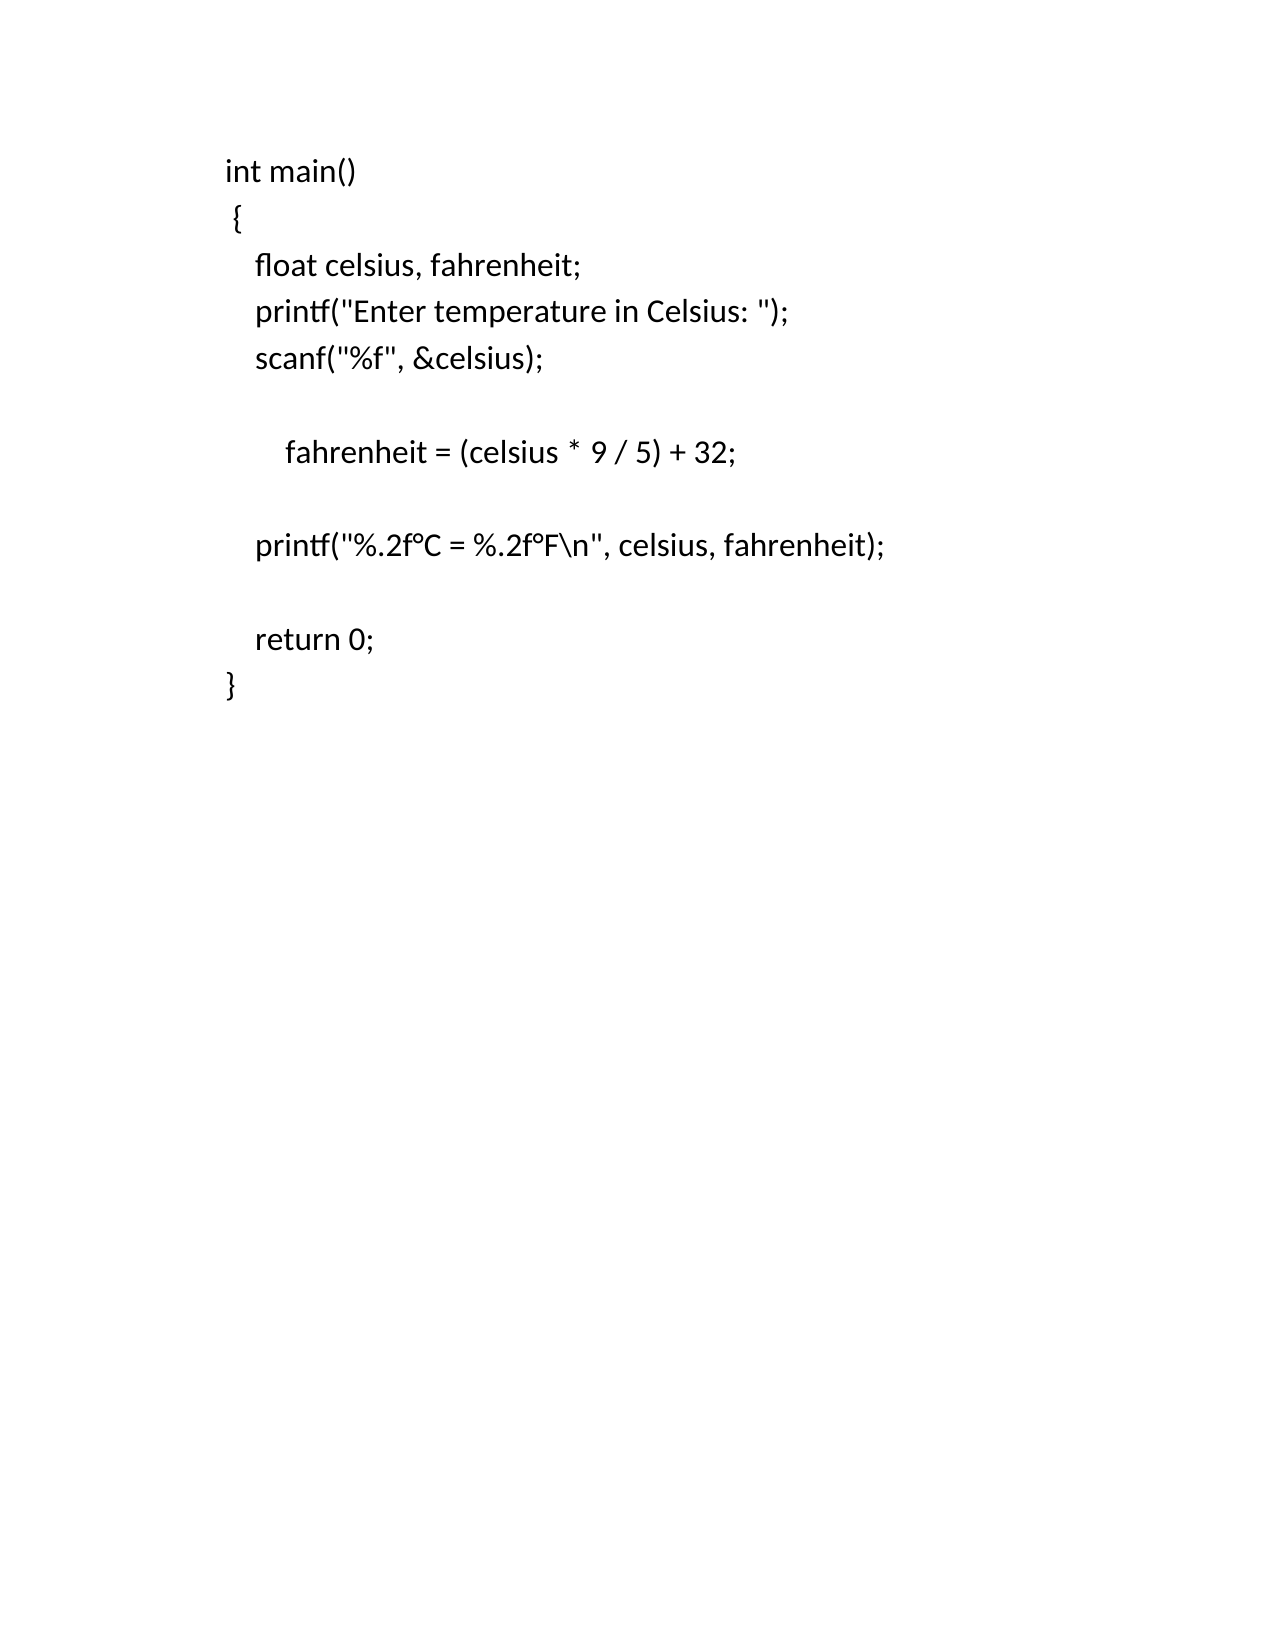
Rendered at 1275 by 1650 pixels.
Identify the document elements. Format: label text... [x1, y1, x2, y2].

list } [225, 664, 1125, 705]
list printf("%.2f°C = %.2f°F\n", celsius, fahrenheit); [225, 524, 1125, 565]
list printf("Enter temperature in Celsius: "); [225, 290, 1125, 331]
list float celsius, fahrenheit; [225, 243, 1125, 284]
list int main() [225, 150, 1125, 191]
list { [225, 197, 1125, 237]
list scanf("%f", &celsius); [225, 337, 1125, 378]
list return 0; [225, 618, 1125, 658]
list fahrenheit = (celsius * 9 / 5) + 32; [225, 431, 1125, 471]
